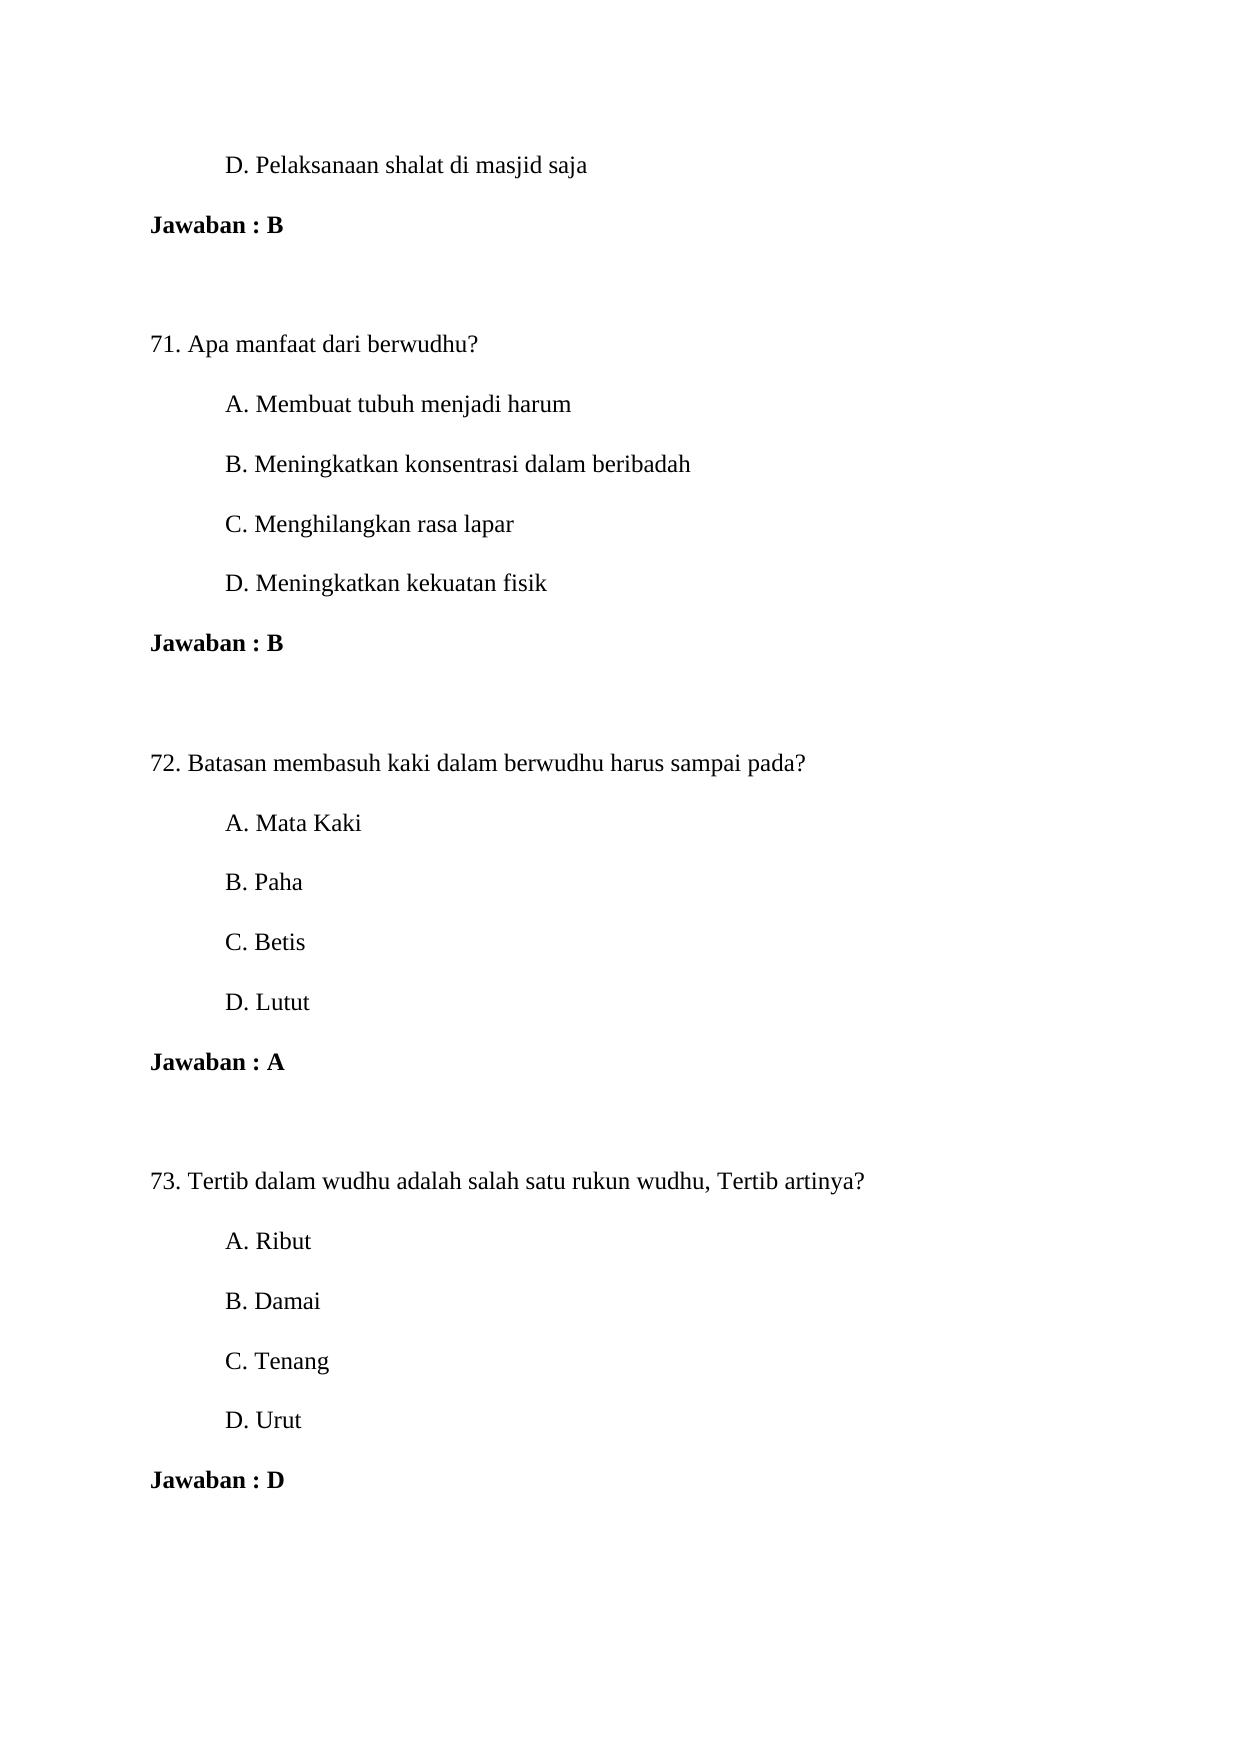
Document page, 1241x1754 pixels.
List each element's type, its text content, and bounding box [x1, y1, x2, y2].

text C. Tenang [150, 1346, 1090, 1374]
text A. Ribut [150, 1226, 1090, 1255]
text 71. Apa manfaat dari berwudhu? [150, 329, 1090, 358]
text D. Pelaksanaan shalat di masjid saja [150, 150, 1090, 179]
text Jawaban : B [150, 628, 1090, 657]
text D. Meningkatkan kekuatan fisik [150, 568, 1090, 597]
text D. Lutut [150, 987, 1090, 1016]
text A. Mata Kaki [150, 808, 1090, 836]
text C. Menghilangkan rasa lapar [150, 509, 1090, 537]
text A. Membuat tubuh menjadi harum [150, 389, 1090, 418]
text B. Paha [150, 867, 1090, 896]
text 72. Batasan membasuh kaki dalam berwudhu harus sampai pada? [150, 748, 1090, 777]
text Jawaban : D [150, 1465, 1090, 1494]
text B. Meningkatkan konsentrasi dalam beribadah [150, 449, 1090, 478]
text Jawaban : A [150, 1047, 1090, 1076]
text B. Damai [150, 1286, 1090, 1315]
text Jawaban : B [150, 210, 1090, 238]
text D. Urut [150, 1406, 1090, 1434]
text C. Betis [150, 927, 1090, 956]
text 73. Tertib dalam wudhu adalah salah satu rukun wudhu, Tertib artinya? [150, 1166, 1090, 1195]
